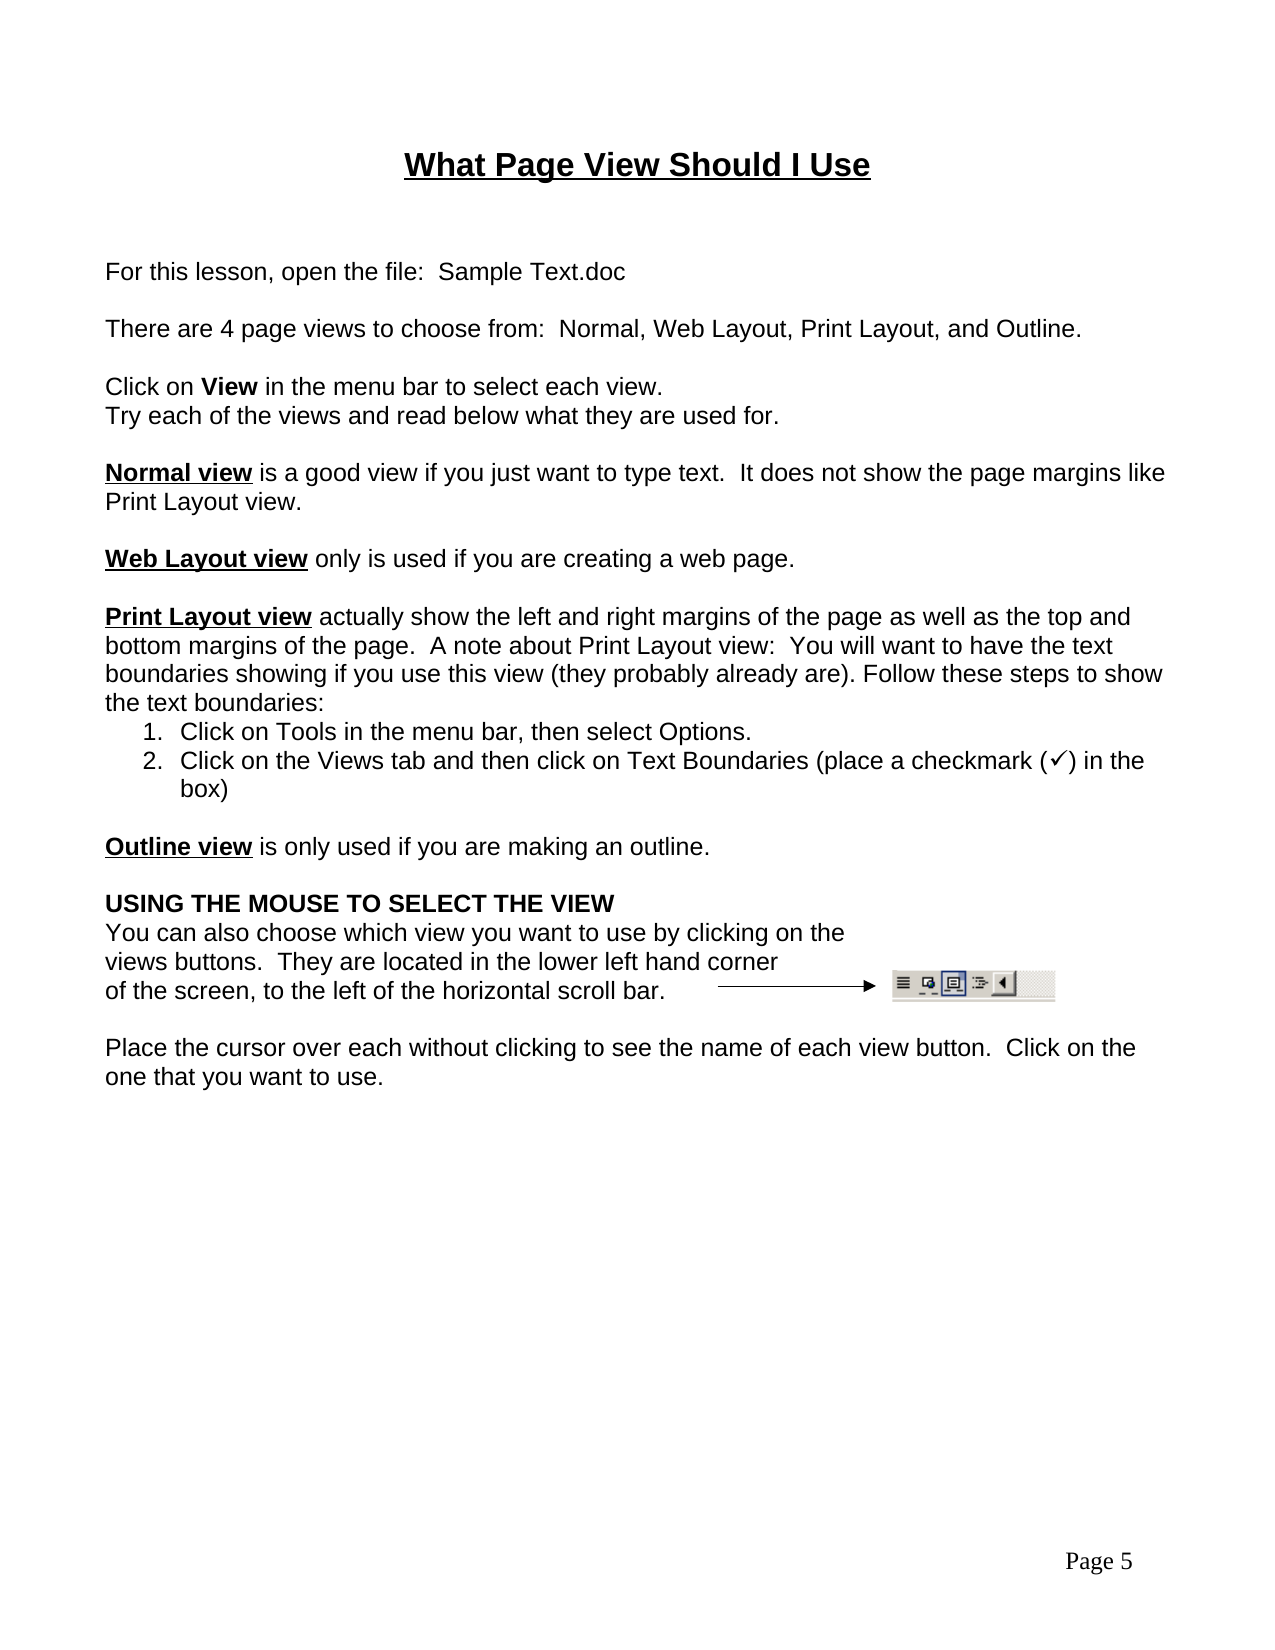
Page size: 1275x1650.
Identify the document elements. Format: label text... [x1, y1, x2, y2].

text For this lesson, open the file: Sample Text.doc [105, 257, 1170, 286]
text You can also choose which view you want to use by clicking on the [105, 918, 1170, 947]
text Try each of the views and read below what they are used for. [105, 401, 1170, 429]
text Web Layout view only is used if you are creating a web page. [105, 544, 1170, 573]
text USING THE MOUSE TO SELECT THE VIEW [105, 889, 1170, 918]
list Click on the Views tab and then click on Text Boundaries (place a checkmark () in the box) [142, 746, 1170, 803]
text Print Layout view actually show the left and right margins of the page as well as the top and bottom margins of the page. A note about Print Layout view: You will want to have the text boundaries showing if you use this view (they probably already are). Follow these steps to show the text boundaries: [105, 602, 1170, 717]
text Place the cursor over each without clicking to see the name of each view button. Click on the one that you want to use. [105, 1033, 1170, 1091]
text Normal view is a good view if you just want to type text. It does not show the page margins like Print Layout view. [105, 458, 1170, 516]
list Click on Tools in the menu bar, then select Options. [142, 717, 1170, 746]
picture [892, 970, 1056, 1002]
text views buttons. They are located in the lower left hand corner [105, 947, 1170, 976]
text of the screen, to the left of the horizontal scroll bar. [105, 976, 1170, 1004]
subtitle What Page View Should I Use [105, 145, 1170, 183]
text Outline view is only used if you are making an outline. [105, 832, 1170, 861]
text Click on View in the menu bar to select each view. [105, 372, 1170, 401]
text There are 4 page views to choose from: , Web Layout, Print Layout, and Outline. [105, 314, 1170, 343]
